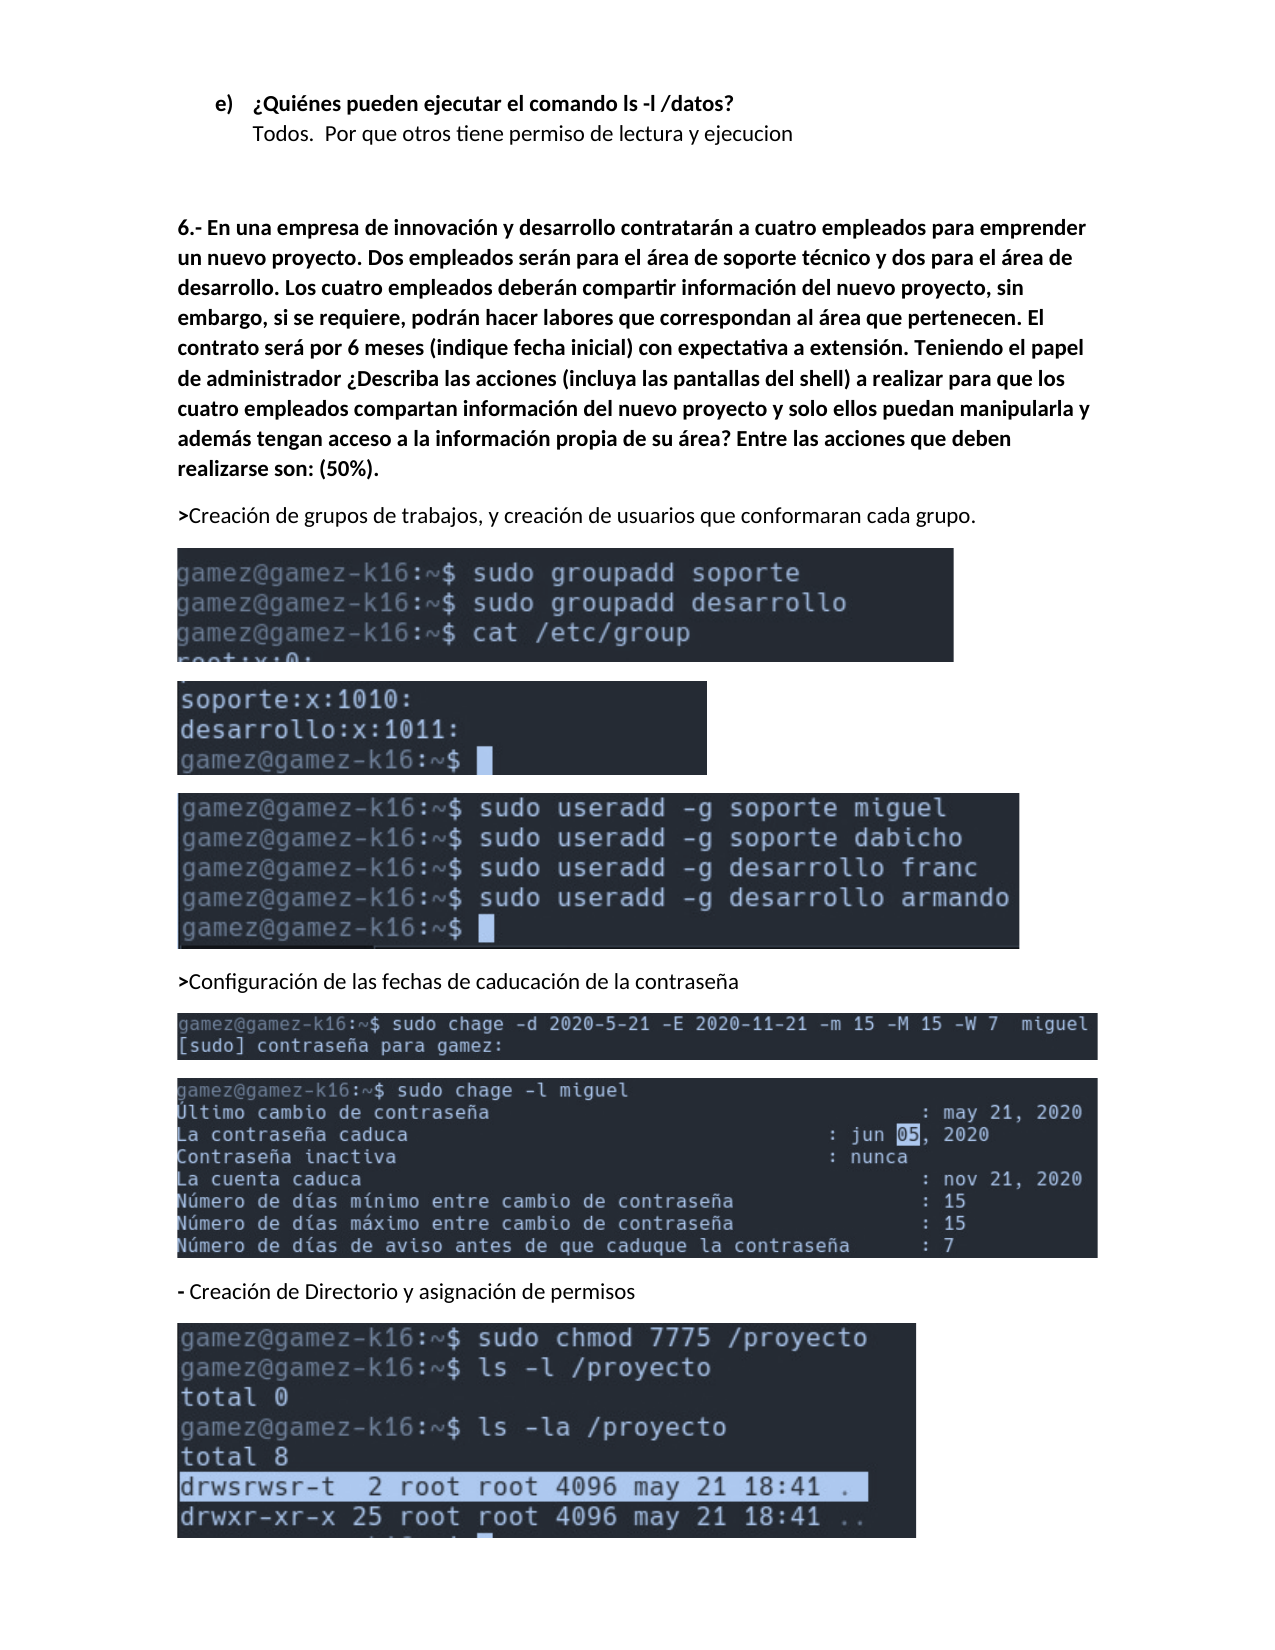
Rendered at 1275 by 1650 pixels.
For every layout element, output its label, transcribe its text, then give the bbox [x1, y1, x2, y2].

list ¿Quiénes pueden ejecutar el comando ls -l /datos? [215, 89, 1098, 117]
text >Configuración de las fechas de caducación de la contraseña [177, 967, 1098, 995]
text >Creación de grupos de trabajos, y creación de usuarios que conformaran cada grupo. [177, 501, 1098, 529]
text - Creación de Directorio y asignación de permisos [177, 1277, 1098, 1305]
text 6.- En una empresa de innovación y desarrollo contratarán a cuatro empleados para emprender un nuevo proyecto. Dos empleados serán para el área de soporte técnico y dos para el área de desarrollo. Los cuatro empleados deberán compartir información del nuevo proyecto, sin embargo, si se requiere, podrán hacer labores que correspondan al área que pertenecen. El contrato será por 6 meses (indique fecha inicial) con expectativa a extensión. Teniendo el papel de administrador ¿Describa las acciones (incluya las pantallas del shell) a realizar para que los cuatro empleados compartan información del nuevo proyecto y solo ellos puedan manipularla y además tengan acceso a la información propia de su área? Entre las acciones que deben realizarse son: (50%). [177, 213, 1098, 482]
list Todos. Por que otros tiene permiso de lectura y ejecucion [252, 119, 1098, 147]
